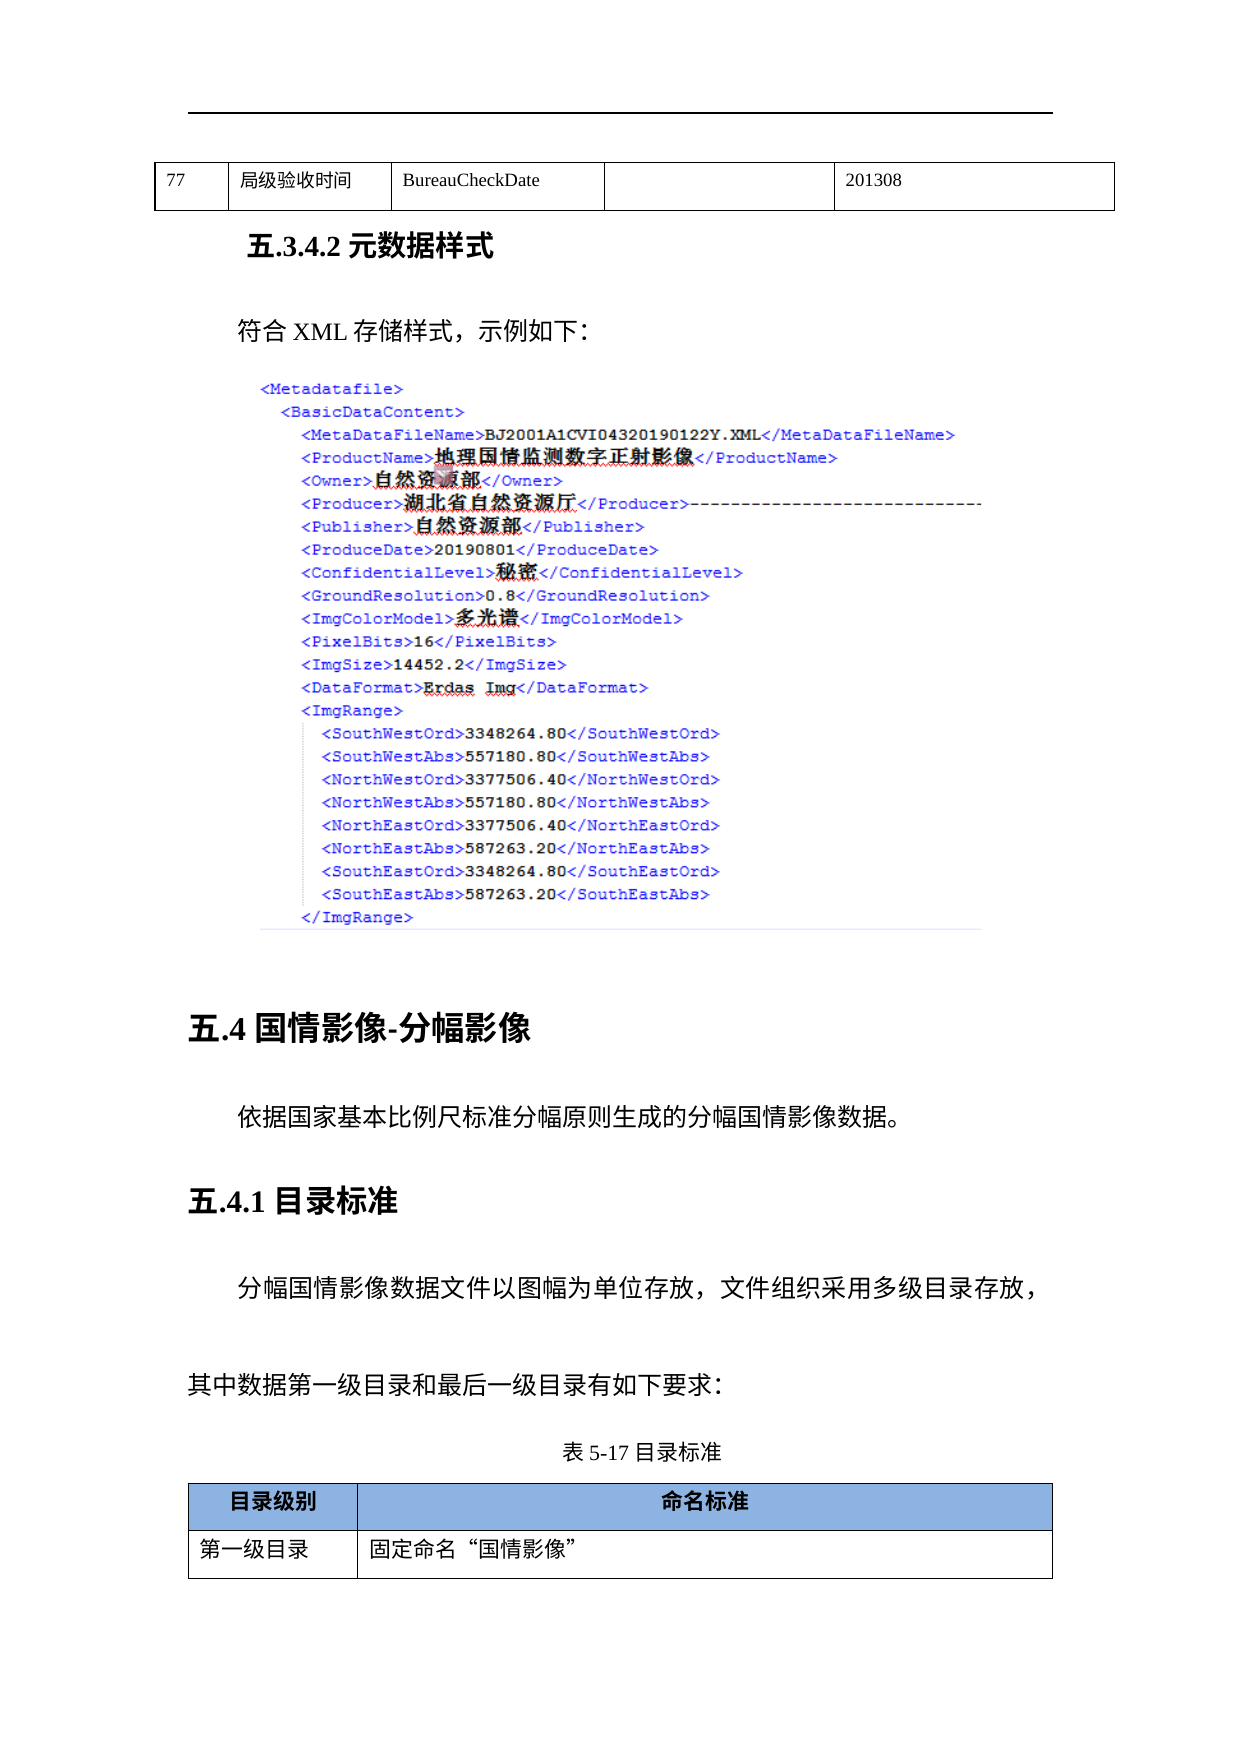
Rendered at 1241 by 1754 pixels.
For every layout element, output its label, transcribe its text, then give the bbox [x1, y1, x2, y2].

table_cell 77 [156, 163, 228, 210]
table_header 目录级别 [189, 1484, 357, 1530]
table_cell [605, 163, 834, 210]
table_header 命名标准 [358, 1484, 1052, 1530]
table_cell 固定命名“国情影像” [358, 1531, 1052, 1578]
table_cell 局级验收时间 [229, 163, 391, 210]
table_cell 第一级目录 [189, 1531, 357, 1578]
picture [259, 380, 982, 930]
subtitle 元数据样式 [187, 211, 1053, 276]
text 依据国家基本比例尺标准分幅原则生成的分幅国情影像数据。 [187, 1083, 1053, 1148]
table_cell BureauCheckDate [392, 163, 604, 210]
table_cell 201308 [835, 163, 1114, 210]
text 符合XML存储样式，示例如下： [187, 297, 1053, 362]
text 分幅国情影像数据文件以图幅为单位存放，文件组织采用多级目录存放，其中数据第一级目录和最后一级目录有如下要求： [187, 1254, 1053, 1416]
subtitle 目录标准 [187, 1166, 1053, 1231]
subtitle 国情影像-分幅影像 [187, 994, 1053, 1059]
